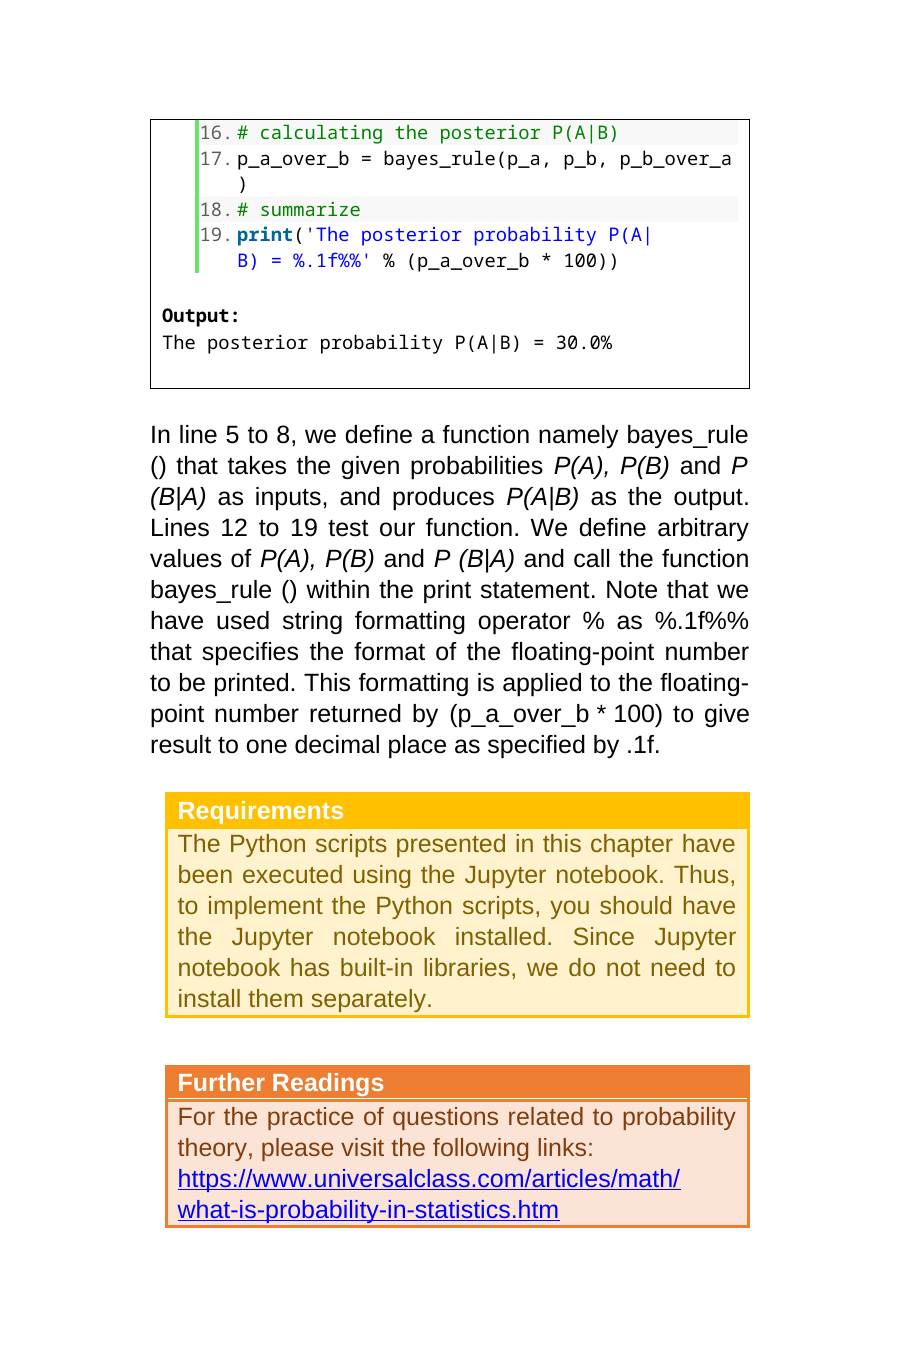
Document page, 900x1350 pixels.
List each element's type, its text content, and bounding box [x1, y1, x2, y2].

table_header Further Readings [168, 1068, 747, 1098]
table_cell The Python scripts presented in this chapter have been executed using the Jupyter notebook. Thus, to implement the Python scripts, you should have the Jupyter notebook installed. Since Jupyter notebook has built-in libraries, we do not need to install them separately. [168, 829, 747, 1015]
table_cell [168, 1102, 747, 1225]
text In line 5 to 8, we define a function namely bayes_rule () that takes the given probabilities P(A), P(B) and P (B|A) as inputs, and produces P(A|B) as the output. Lines 12 to 19 test our function. We define arbitrary values of P(A), P(B) and P (B|A) and call the function bayes_rule () within the print statement. Note that we have used string formatting operator % as %.1f%% that specifies the format of the floating-point number to be printed. This formatting is applied to the floating-point number returned by (p_a_over_b * 100) to give result to one decimal place as specified by .1f. [150, 420, 750, 759]
table_header Requirements [168, 796, 747, 826]
